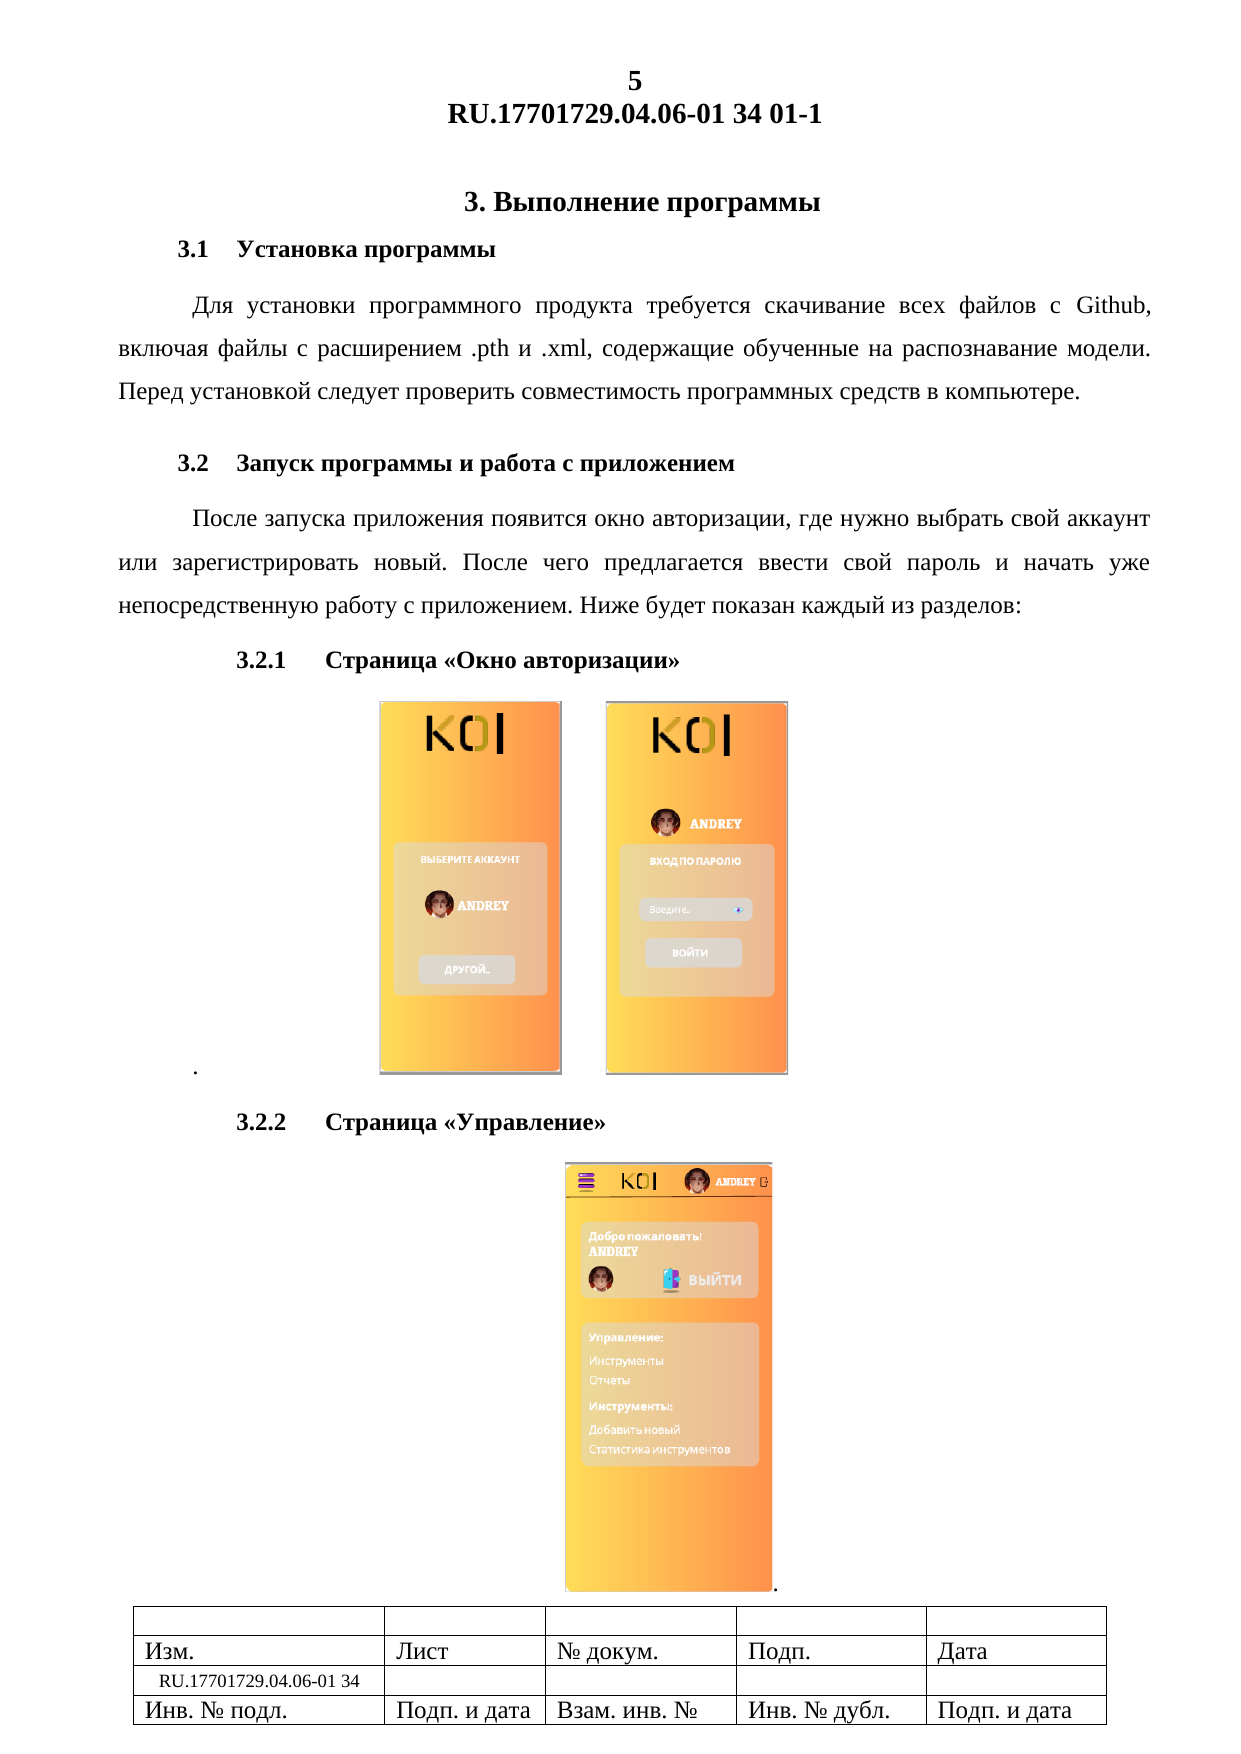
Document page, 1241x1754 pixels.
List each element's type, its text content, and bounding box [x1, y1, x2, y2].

text После запуска приложения появится окно авторизации, где нужно выбрать свой аккаунт или зарегистрировать новый. После чего предлагается ввести свой пароль и начать уже непосредственную работу с приложением. Ниже будет показан каждый из разделов: [118, 503, 1152, 618]
text . [118, 1163, 1152, 1597]
picture [565, 1162, 773, 1592]
list Страница «Окно авторизации» [236, 645, 1152, 674]
subtitle 3. Выполнение программы [59, 184, 1152, 217]
list Страница «Управление» [236, 1107, 1152, 1136]
subtitle Установка программы [177, 234, 1152, 263]
picture [379, 701, 562, 1075]
subtitle Запуск программы и работа с приложением [177, 448, 1152, 477]
picture [605, 701, 789, 1075]
text Для установки программного продукта требуется скачивание всех файлов с Github, включая файлы с расширением .pth и .xml, содержащие обученные на распознавание модели. Перед установкой следует проверить совместимость программных средств в компьютере. [118, 290, 1152, 405]
